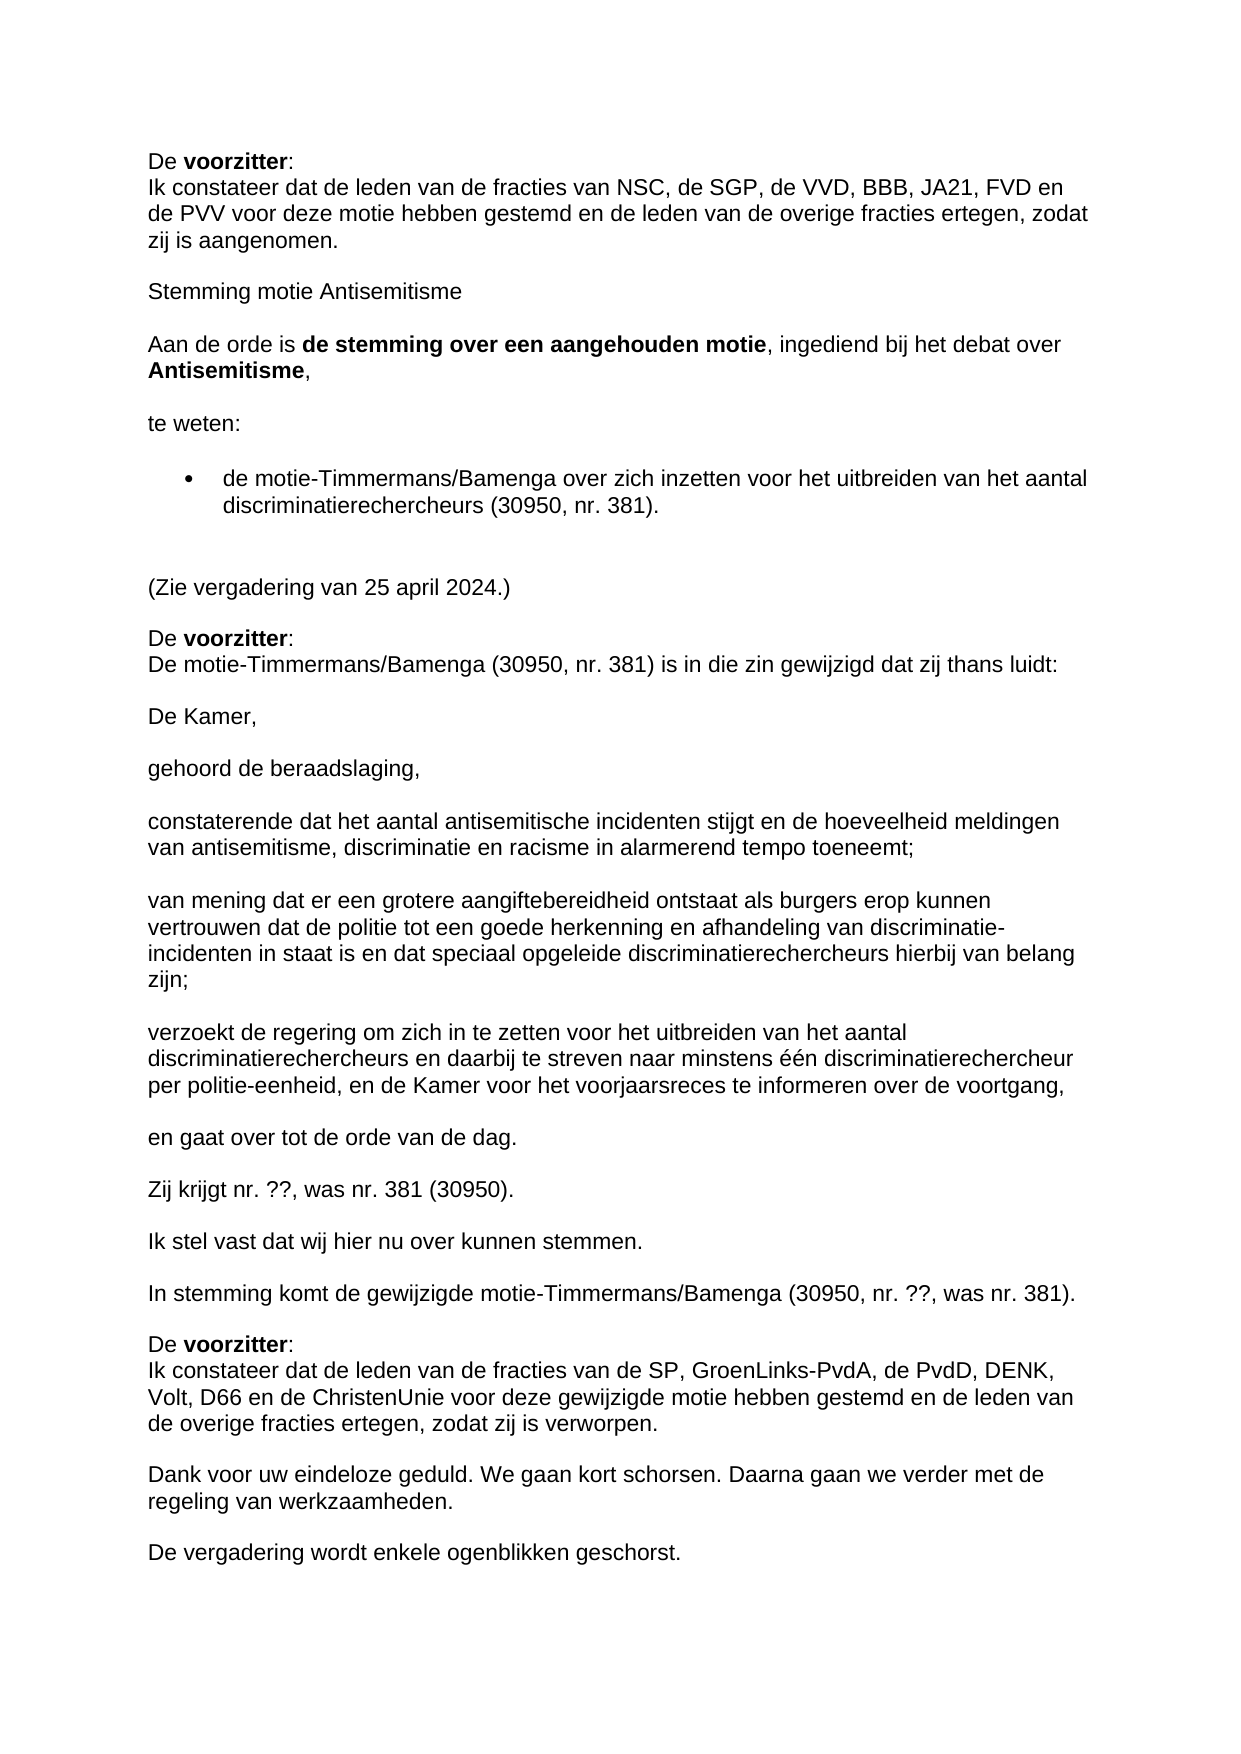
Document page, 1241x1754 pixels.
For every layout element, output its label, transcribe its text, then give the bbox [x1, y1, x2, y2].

text De Kamer, gehoord de beraadslaging, constaterende dat het aantal antisemitische incidenten stijgt en de hoeveelheid meldingen van antisemitisme, discriminatie en racisme in alarmerend tempo toeneemt; van mening dat er een grotere aangiftebereidheid ontstaat als burgers erop kunnen vertrouwen dat de politie tot een goede herkenning en afhandeling van discriminatie-incidenten in staat is en dat speciaal opgeleide discriminatierechercheurs hierbij van belang zijn; verzoekt de regering om zich in te zetten voor het uitbreiden van het aantal discriminatierechercheurs en daarbij te streven naar minstens één discriminatierechercheur per politie-eenheid, en de Kamer voor het voorjaarsreces te informeren over de voortgang, en gaat over tot de orde van de dag. [148, 703, 1093, 1151]
text Zij krijgt nr. ??, was nr. 381 (30950). Ik stel vast dat wij hier nu over kunnen stemmen. [148, 1176, 1093, 1255]
text (Zie vergadering van 25 april 2024.) [148, 573, 1093, 600]
text De voorzitter: Ik constateer dat de leden van de fracties van NSC, de SGP, de VVD, BBB, JA21, FVD en de PVV voor deze motie hebben gestemd en de leden van de overige fracties ertegen, zodat zij is aangenomen. [148, 148, 1093, 253]
list de motie-Timmermans/Bamenga over zich inzetten voor het uitbreiden van het aantal discriminatierechercheurs (30950, nr. 381). [185, 465, 1093, 518]
text Dank voor uw eindeloze geduld. We gaan kort schorsen. Daarna gaan we verder met de regeling van werkzaamheden. [148, 1461, 1093, 1514]
text In stemming komt de gewijzigde motie-Timmermans/Bamenga (30950, nr. ??, was nr. 381). [148, 1280, 1093, 1306]
text Stemming motie Antisemitisme Aan de orde is de stemming over een aangehouden motie, ingediend bij het debat over Antisemitisme, te weten: [148, 278, 1093, 436]
text De voorzitter: Ik constateer dat de leden van de fracties van de SP, GroenLinks-PvdA, de PvdD, DENK, Volt, D66 en de ChristenUnie voor deze gewijzigde motie hebben gestemd en de leden van de overige fracties ertegen, zodat zij is verworpen. [148, 1331, 1093, 1436]
text De voorzitter: De motie-Timmermans/Bamenga (30950, nr. 381) is in die zin gewijzigd dat zij thans luidt: [148, 625, 1093, 678]
text De vergadering wordt enkele ogenblikken geschorst. [148, 1539, 1093, 1566]
